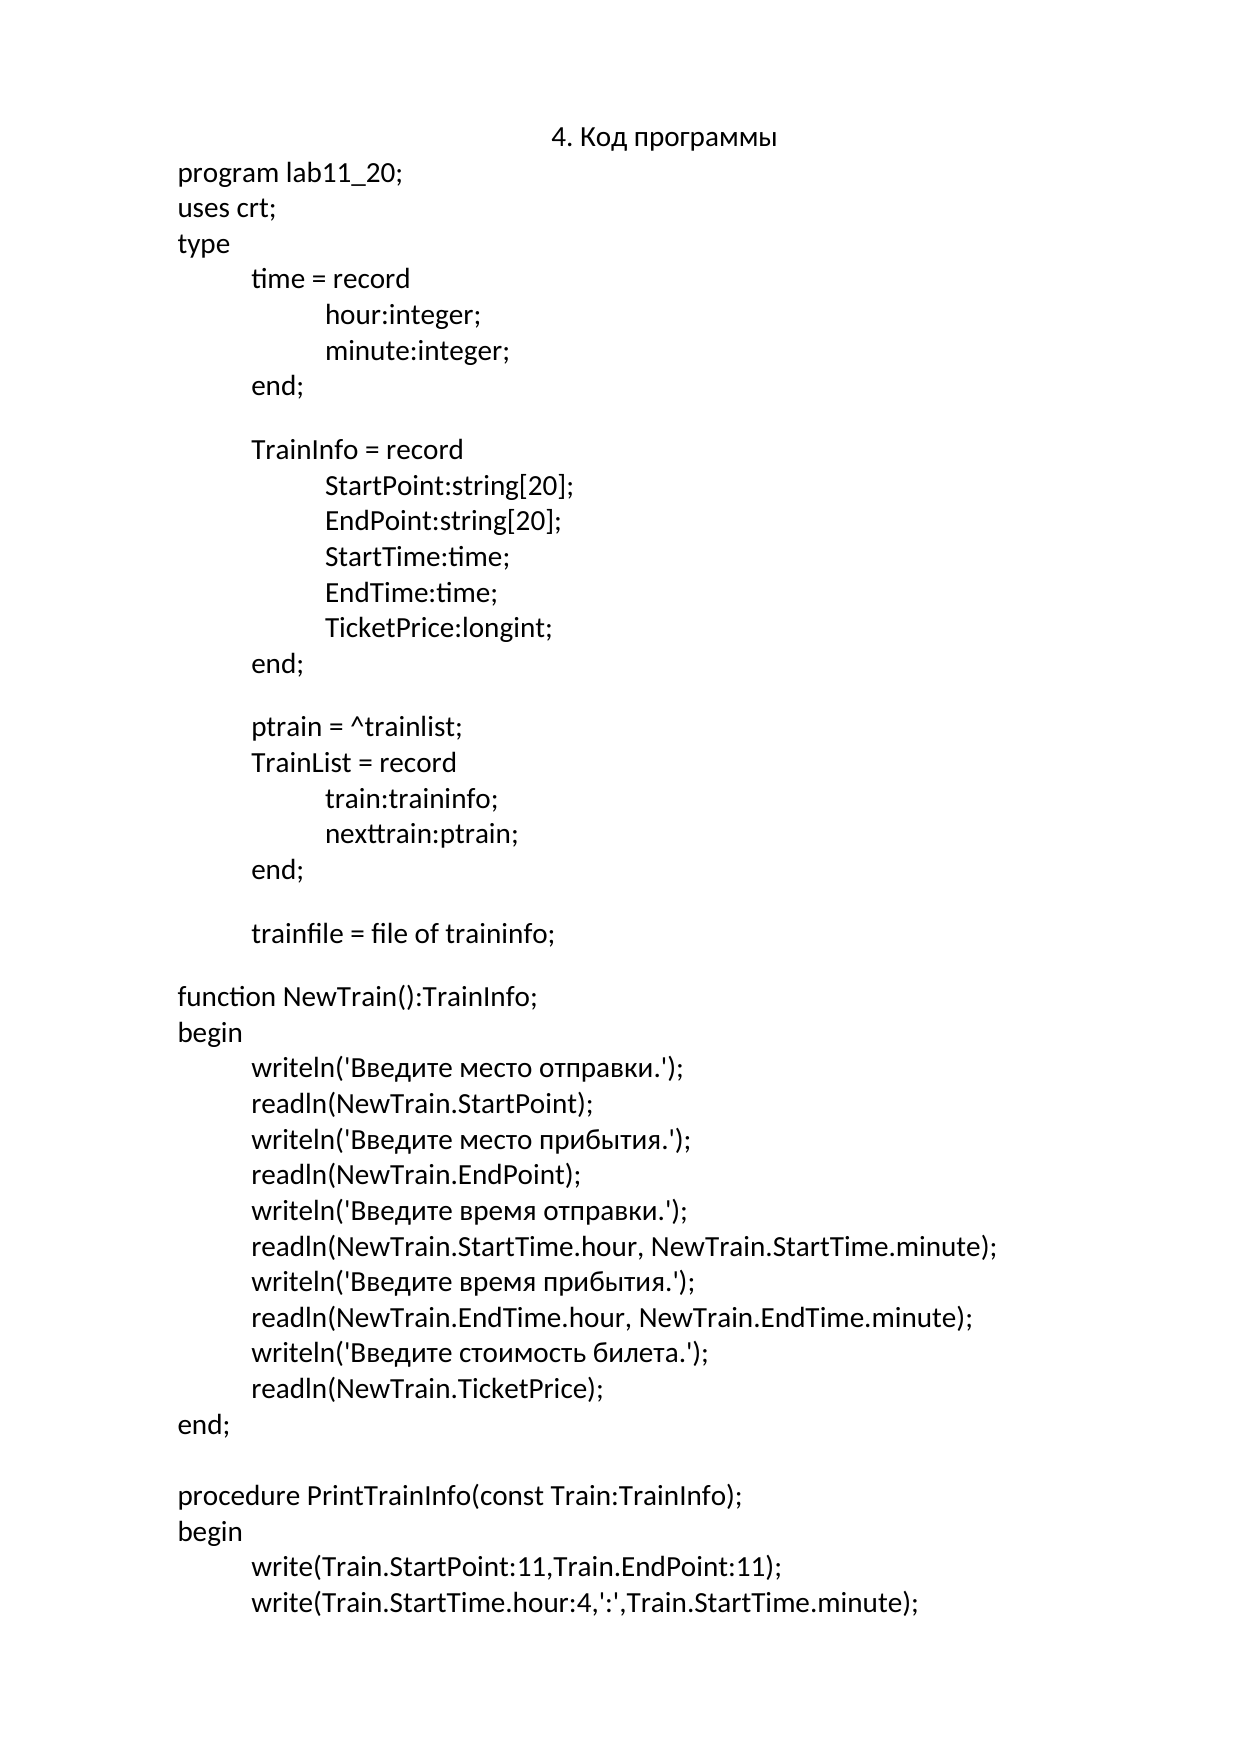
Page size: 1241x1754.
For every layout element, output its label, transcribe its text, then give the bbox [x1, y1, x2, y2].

text program lab11_20; [177, 154, 1152, 189]
text EndPoint:string[20]; [177, 502, 1152, 538]
text minute:integer; [177, 332, 1152, 367]
text end; [177, 851, 1152, 887]
text StartTime:time; [177, 538, 1152, 574]
text writeln('Введите место отправки.'); [177, 1049, 1152, 1085]
text hour:integer; [177, 296, 1152, 332]
text StartPoint:string[20]; [177, 467, 1152, 502]
text ptrain = ^trainlist; [177, 708, 1152, 744]
text readln(NewTrain.StartPoint); [177, 1085, 1152, 1121]
text begin [177, 1513, 1152, 1548]
text readln(NewTrain.StartTime.hour, NewTrain.StartTime.minute); [177, 1228, 1152, 1263]
text writeln('Введите стоимость билета.'); [177, 1334, 1152, 1370]
text readln(NewTrain.EndTime.hour, NewTrain.EndTime.minute); [177, 1299, 1152, 1334]
text end; [177, 645, 1152, 681]
text writeln('Введите время прибытия.'); [177, 1263, 1152, 1299]
text TicketPrice:longint; [177, 609, 1152, 645]
text trainfile = file of traininfo; [177, 915, 1152, 950]
text writeln('Введите место прибытия.'); [177, 1121, 1152, 1156]
text procedure PrintTrainInfo(const Train:TrainInfo); [177, 1477, 1152, 1513]
text TrainInfo = record [177, 431, 1152, 467]
text begin [177, 1014, 1152, 1049]
text TrainList = record [177, 744, 1152, 780]
text end; [177, 1406, 1152, 1441]
text nexttrain:ptrain; [177, 815, 1152, 851]
text end; [177, 367, 1152, 403]
text uses crt; [177, 189, 1152, 225]
text time = record [177, 261, 1152, 296]
text 4. Код программы [177, 118, 1152, 154]
text readln(NewTrain.EndPoint); [177, 1156, 1152, 1192]
text writeln('Введите время отправки.'); [177, 1192, 1152, 1228]
text write(Train.StartTime.hour:4,':',Train.StartTime.minute); [177, 1584, 1152, 1619]
text function NewTrain():TrainInfo; [177, 978, 1152, 1014]
text readln(NewTrain.TicketPrice); [177, 1370, 1152, 1406]
text train:traininfo; [177, 780, 1152, 815]
text type [177, 225, 1152, 261]
text EndTime:time; [177, 574, 1152, 609]
text write(Train.StartPoint:11,Train.EndPoint:11); [177, 1548, 1152, 1584]
